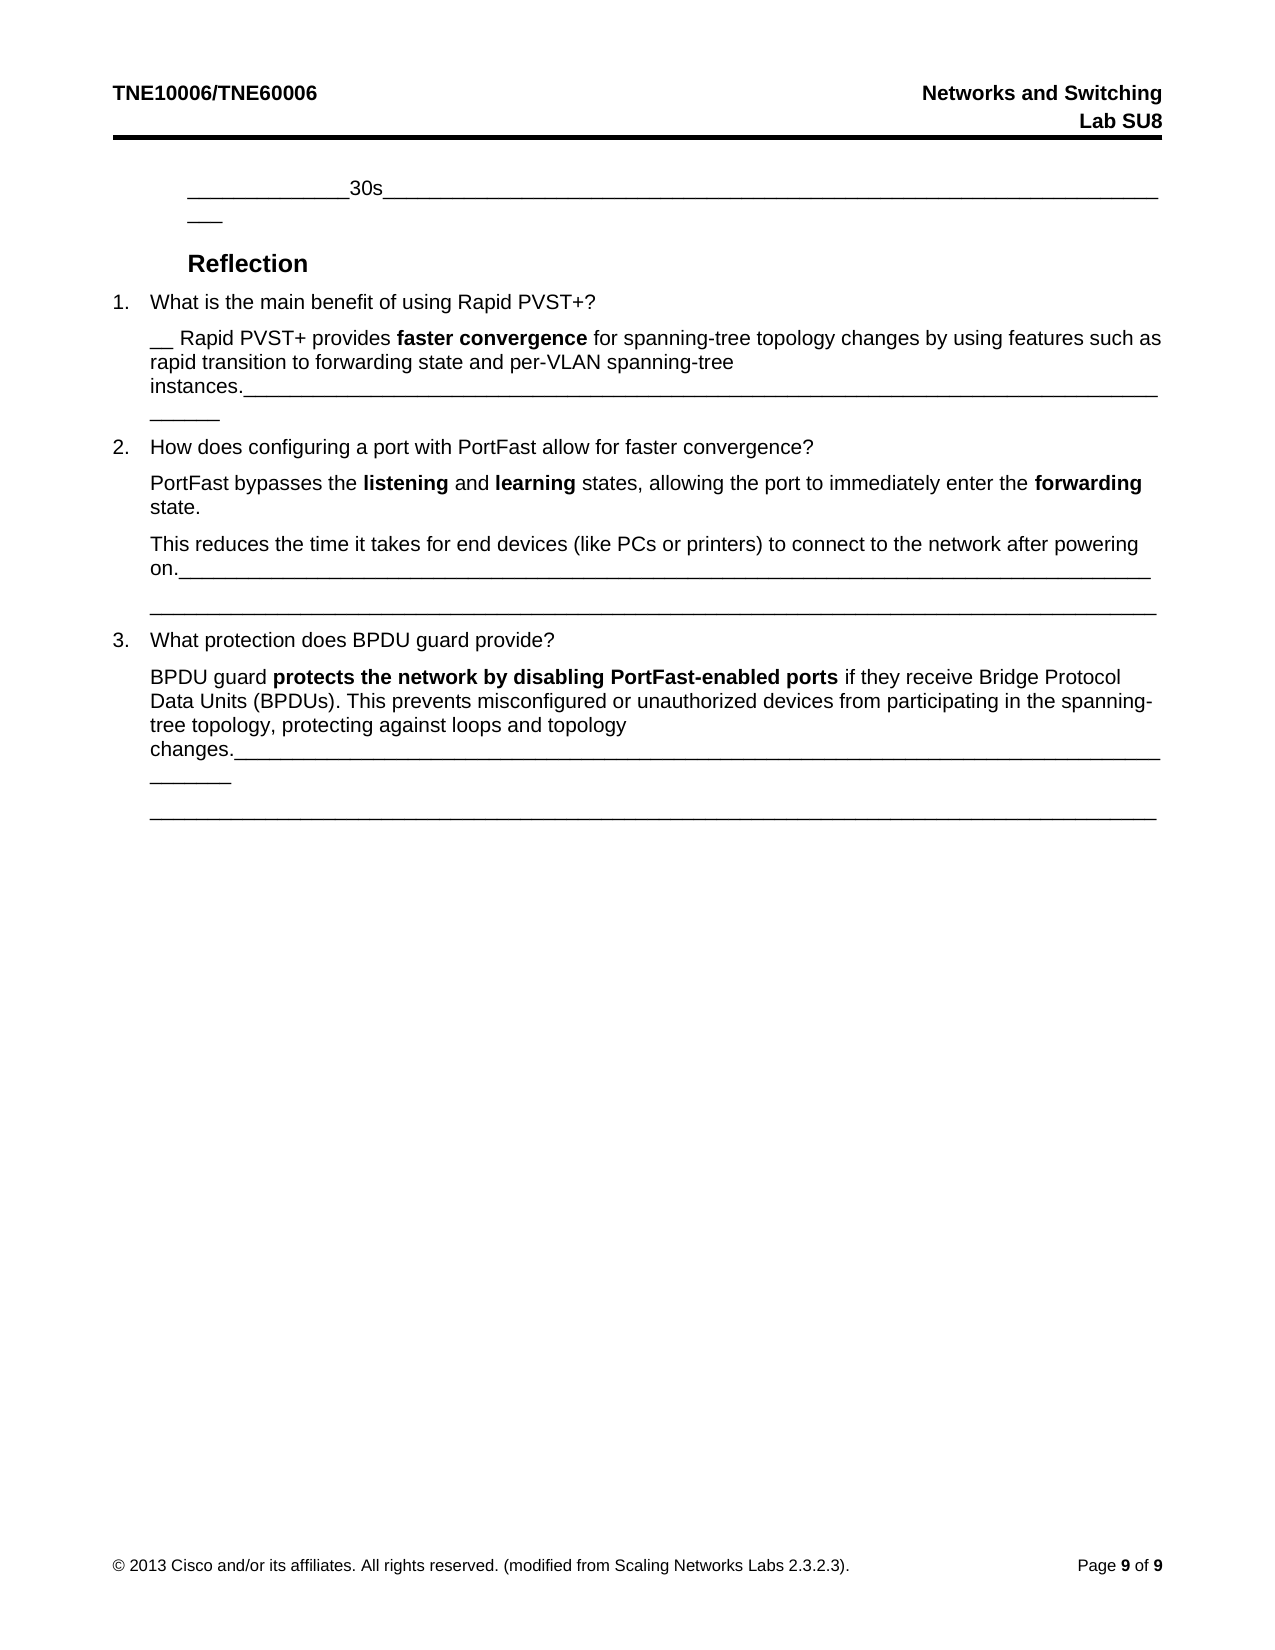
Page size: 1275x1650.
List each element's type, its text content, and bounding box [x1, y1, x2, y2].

text Reflection [112, 248, 1162, 277]
text This reduces the time it takes for end devices (like PCs or printers) to connect to the network after powering on.____________________________________________________________________________________ [150, 531, 1162, 579]
text _______________________________________________________________________________________ [150, 592, 1162, 616]
text What protection does BPDU guard provide? [112, 628, 1162, 652]
text How does configuring a port with PortFast allow for faster convergence? [112, 434, 1162, 458]
text ______________30s______________________________________________________________________ [187, 176, 1162, 223]
text BPDU guard protects the network by disabling PortFast-enabled ports if they receive Bridge Protocol Data Units (BPDUs). This prevents misconfigured or unauthorized devices from participating in the spanning-tree topology, protecting against loops and topology changes._______________________________________________________________________________________ [150, 665, 1162, 784]
text _______________________________________________________________________________________ [150, 797, 1162, 821]
text PortFast bypasses the listening and learning states, allowing the port to immediately enter the forwarding state. [150, 471, 1162, 519]
text What is the main benefit of using Rapid PVST+? [112, 290, 1162, 314]
text __ Rapid PVST+ provides faster convergence for spanning-tree topology changes by using features such as rapid transition to forwarding state and per-VLAN spanning-tree instances._____________________________________________________________________________________ [150, 326, 1162, 422]
